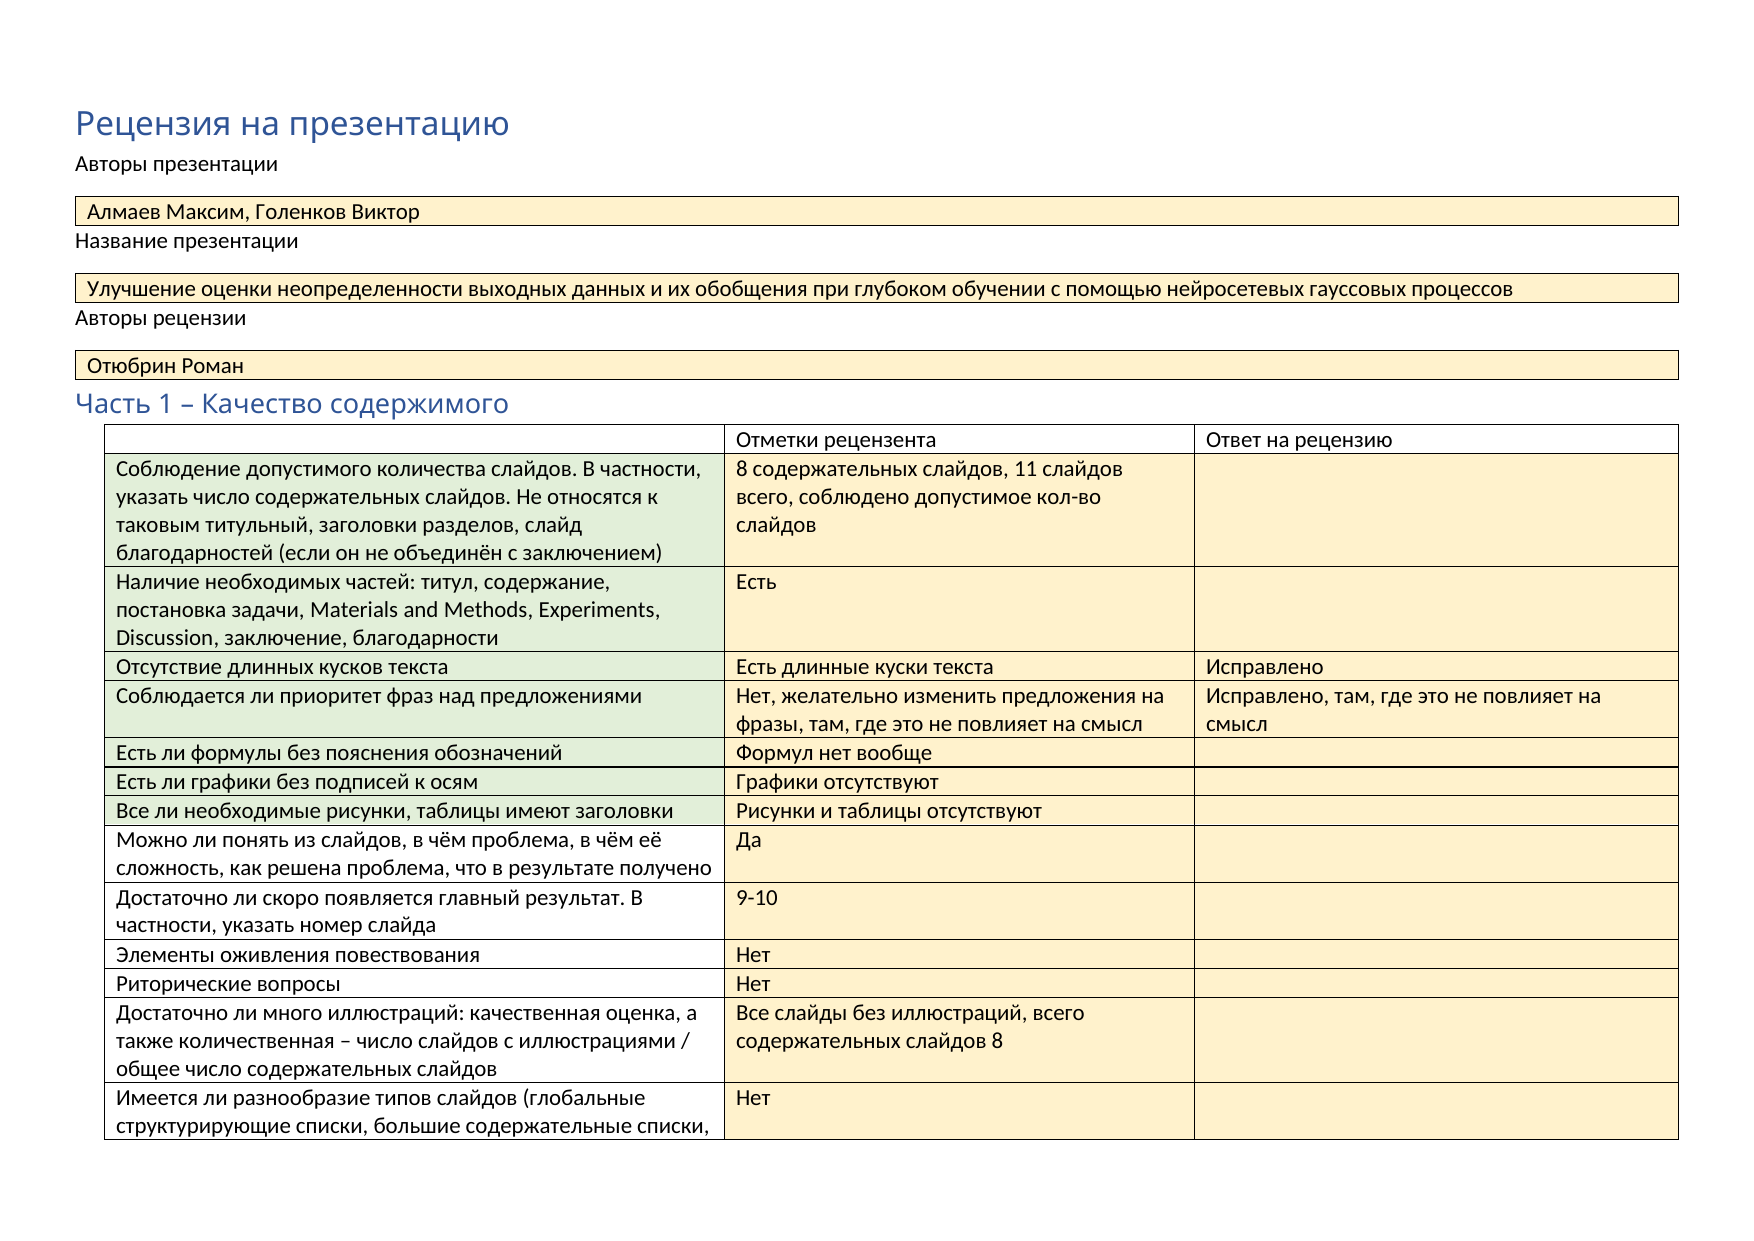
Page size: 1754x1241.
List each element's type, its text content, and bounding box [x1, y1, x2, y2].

table_header Ответ на рецензию [1195, 425, 1678, 453]
table_cell Есть [725, 567, 1194, 651]
table_cell Есть длинные куски текста [725, 652, 1194, 680]
table_cell [1195, 998, 1678, 1082]
text Название презентации [75, 226, 1679, 254]
table_cell Нет [725, 940, 1194, 968]
table_cell Рисунки и таблицы отсутствуют [725, 796, 1194, 824]
table_cell [1195, 454, 1678, 566]
table_cell [1195, 969, 1678, 997]
table_cell Достаточно ли скоро появляется главный результат. В частности, указать номер слайда [105, 883, 724, 939]
table_header [105, 425, 724, 453]
table_cell 8 содержательных слайдов, 11 слайдов всего, соблюдено допустимое кол-во слайдов [725, 454, 1194, 566]
table_cell Наличие необходимых частей: титул, содержание, постановка задачи, Materials and Methods, Experiments, Discussion, заключение, благодарности [105, 567, 724, 651]
table_cell Исправлено, там, где это не повлияет на смысл [1195, 681, 1678, 737]
table_cell Все слайды без иллюстраций, всего содержательных слайдов 8 [725, 998, 1194, 1082]
table_cell Нет [725, 1083, 1194, 1139]
table_cell [1195, 738, 1678, 766]
text Авторы презентации [75, 149, 1679, 177]
table_cell Есть ли формулы без пояснения обозначений [105, 738, 724, 766]
table_cell Можно ли понять из слайдов, в чём проблема, в чём её сложность, как решена проблема, что в результате получено [105, 826, 724, 882]
table_cell 9-10 [725, 883, 1194, 939]
table_cell Отсутствие длинных кусков текста [105, 652, 724, 680]
table_cell Соблюдается ли приоритет фраз над предложениями [105, 681, 724, 737]
subtitle Рецензия на презентацию [75, 100, 1679, 145]
table_cell Элементы оживления повествования [105, 940, 724, 968]
table_header Отметки рецензента [725, 425, 1194, 453]
table_cell Риторические вопросы [105, 969, 724, 997]
text Авторы рецензии [75, 303, 1679, 331]
table_cell Есть ли графики без подписей к осям [105, 768, 724, 795]
table_cell Нет [725, 969, 1194, 997]
table_cell Формул нет вообще [725, 738, 1194, 766]
table_cell [1195, 567, 1678, 651]
table_header Отюбрин Роман [76, 351, 1678, 379]
table_header Улучшение оценки неопределенности выходных данных и их обобщения при глубоком обучении с помощью нейросетевых гауссовых процессов [76, 274, 1678, 302]
table_cell [1195, 826, 1678, 882]
table_cell [1195, 883, 1678, 939]
table_header Алмаев Максим, Голенков Виктор [76, 197, 1678, 225]
table_cell Нет, желательно изменить предложения на фразы, там, где это не повлияет на смысл [725, 681, 1194, 737]
table_cell Исправлено [1195, 652, 1678, 680]
table_cell Да [725, 826, 1194, 882]
table_cell [1195, 1083, 1678, 1139]
table_cell Соблюдение допустимого количества слайдов. В частности, указать число содержательных слайдов. Не относятся к таковым титульный, заголовки разделов, слайд благодарностей (если он не объединён с заключением) [105, 454, 724, 566]
table_cell [1195, 768, 1678, 795]
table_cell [105, 1083, 724, 1139]
table_cell Графики отсутствуют [725, 768, 1194, 795]
subtitle Часть 1 – Качество содержимого [75, 384, 1679, 421]
table_cell [1195, 940, 1678, 968]
table_cell [1195, 796, 1678, 824]
table_cell Все ли необходимые рисунки, таблицы имеют заголовки [105, 796, 724, 824]
table_cell Достаточно ли много иллюстраций: качественная оценка, а также количественная – число слайдов с иллюстрациями / общее число содержательных слайдов [105, 998, 724, 1082]
